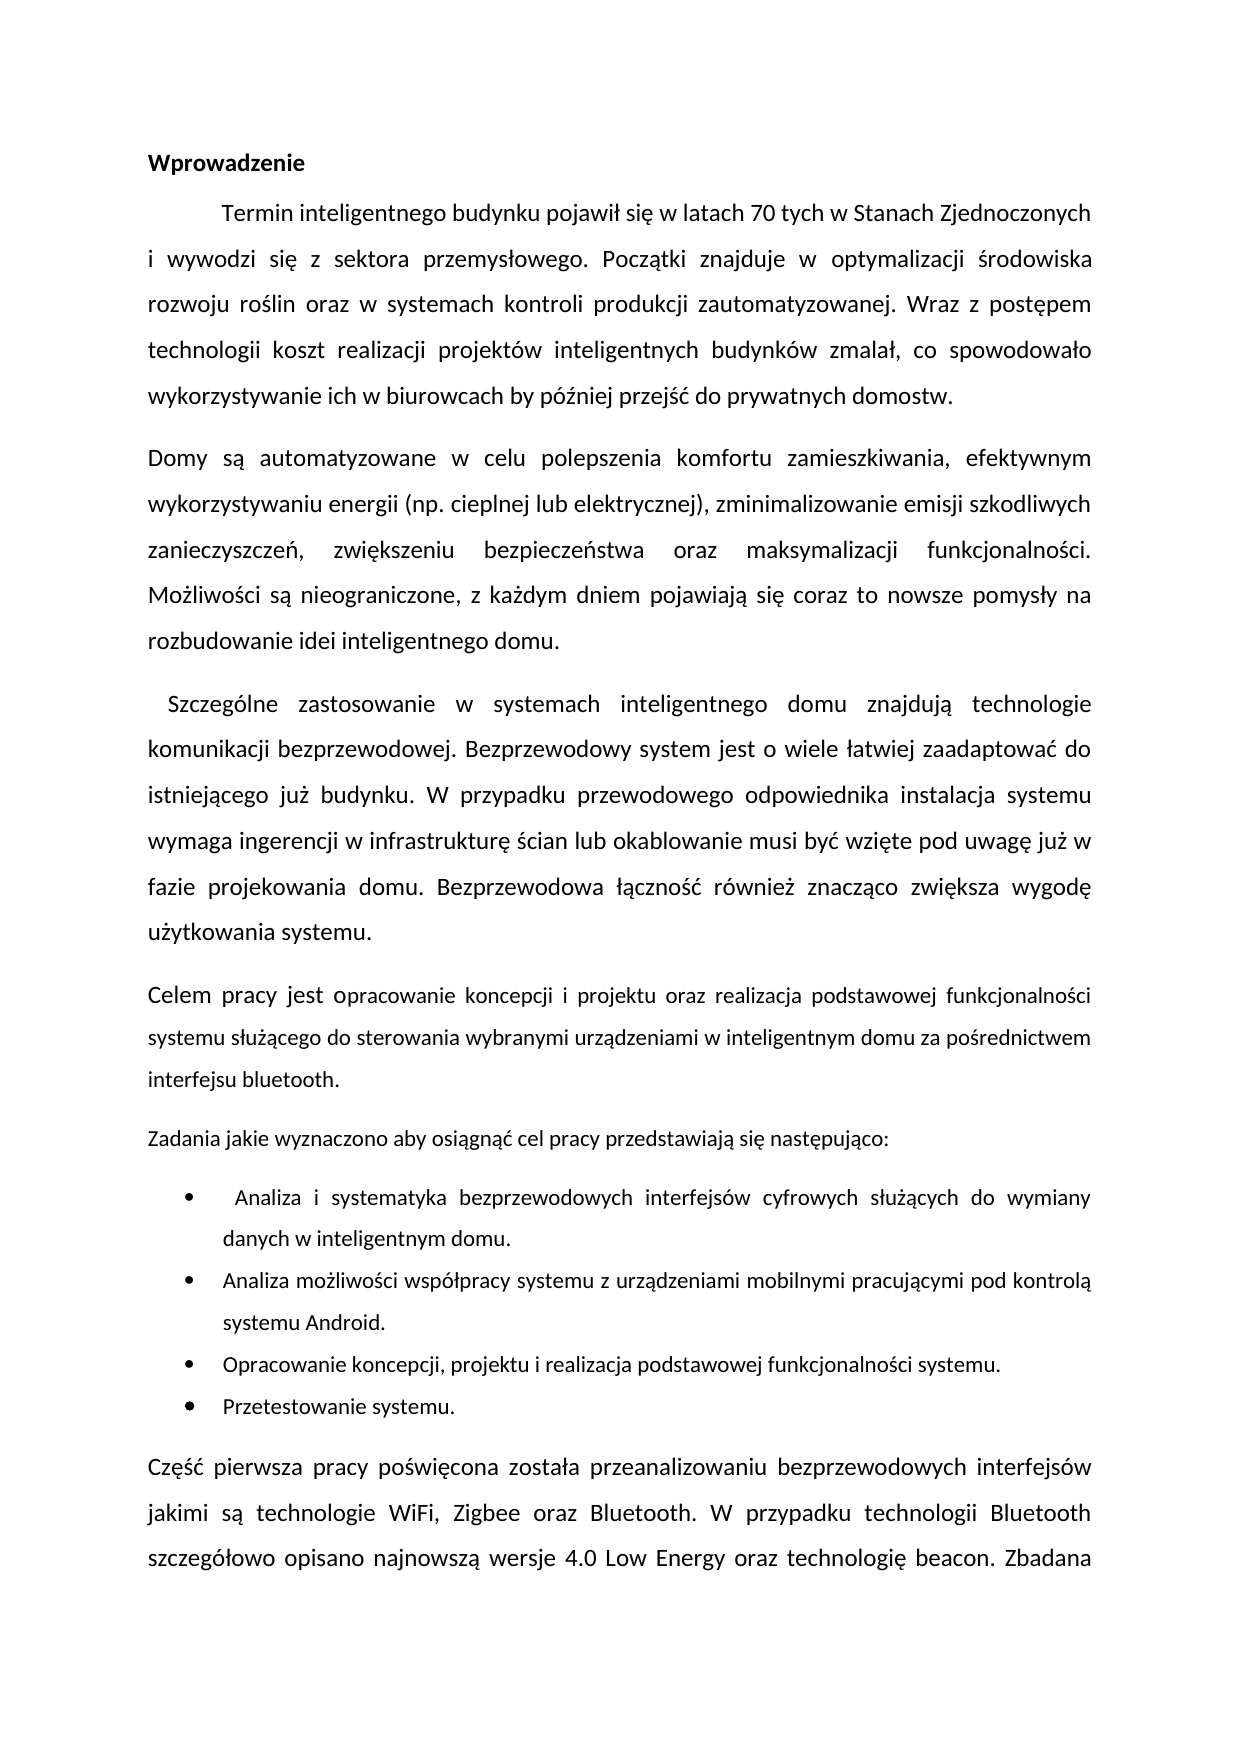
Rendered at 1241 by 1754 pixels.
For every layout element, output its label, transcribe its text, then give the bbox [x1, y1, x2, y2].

list Przetestowanie systemu. [185, 1392, 1093, 1421]
text Domy są automatyzowane w celu polepszenia komfortu zamieszkiwania, efektywnym wykorzystywaniu energii (np. cieplnej lub elektrycznej), zminimalizowanie emisji szkodliwych zanieczyszczeń, zwiększeniu bezpieczeństwa oraz maksymalizacji funkcjonalności. Możliwości są nieograniczone, z każdym dniem pojawiają się coraz to nowsze pomysły na rozbudowanie idei inteligentnego domu. [148, 442, 1093, 656]
text Wprowadzenie [148, 148, 1093, 178]
list Analiza i systematyka bezprzewodowych interfejsów cyfrowych służących do wymiany danych w inteligentnym domu. [185, 1183, 1093, 1253]
text Termin inteligentnego budynku pojawił się w latach 70 tych w Stanach Zjednoczonych i wywodzi się z sektora przemysłowego. Początki znajduje w optymalizacji środowiska rozwoju roślin oraz w systemach kontroli produkcji zautomatyzowanej. Wraz z postępem technologii koszt realizacji projektów inteligentnych budynków zmalał, co spowodowało wykorzystywanie ich w biurowcach by później przejść do prywatnych domostw. [148, 197, 1093, 411]
text Celem pracy jest opracowanie koncepcji i projektu oraz realizacja podstawowej funkcjonalności systemu służącego do sterowania wybranymi urządzeniami w inteligentnym domu za pośrednictwem interfejsu bluetooth. [148, 979, 1093, 1093]
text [148, 1451, 1093, 1573]
list Analiza możliwości współpracy systemu z urządzeniami mobilnymi pracującymi pod kontrolą systemu Android. [185, 1267, 1093, 1337]
text Zadania jakie wyznaczono aby osiągnąć cel pracy przedstawiają się następująco: [148, 1124, 1093, 1152]
text Szczególne zastosowanie w systemach inteligentnego domu znajdują technologie komunikacji bezprzewodowej. Bezprzewodowy system jest o wiele łatwiej zaadaptować do istniejącego już budynku. W przypadku przewodowego odpowiednika instalacja systemu wymaga ingerencji w infrastrukturę ścian lub okablowanie musi być wzięte pod uwagę już w fazie projekowania domu. Bezprzewodowa łączność również znacząco zwiększa wygodę użytkowania systemu. [148, 688, 1093, 947]
list Opracowanie koncepcji, projektu i realizacja podstawowej funkcjonalności systemu. [185, 1351, 1093, 1378]
